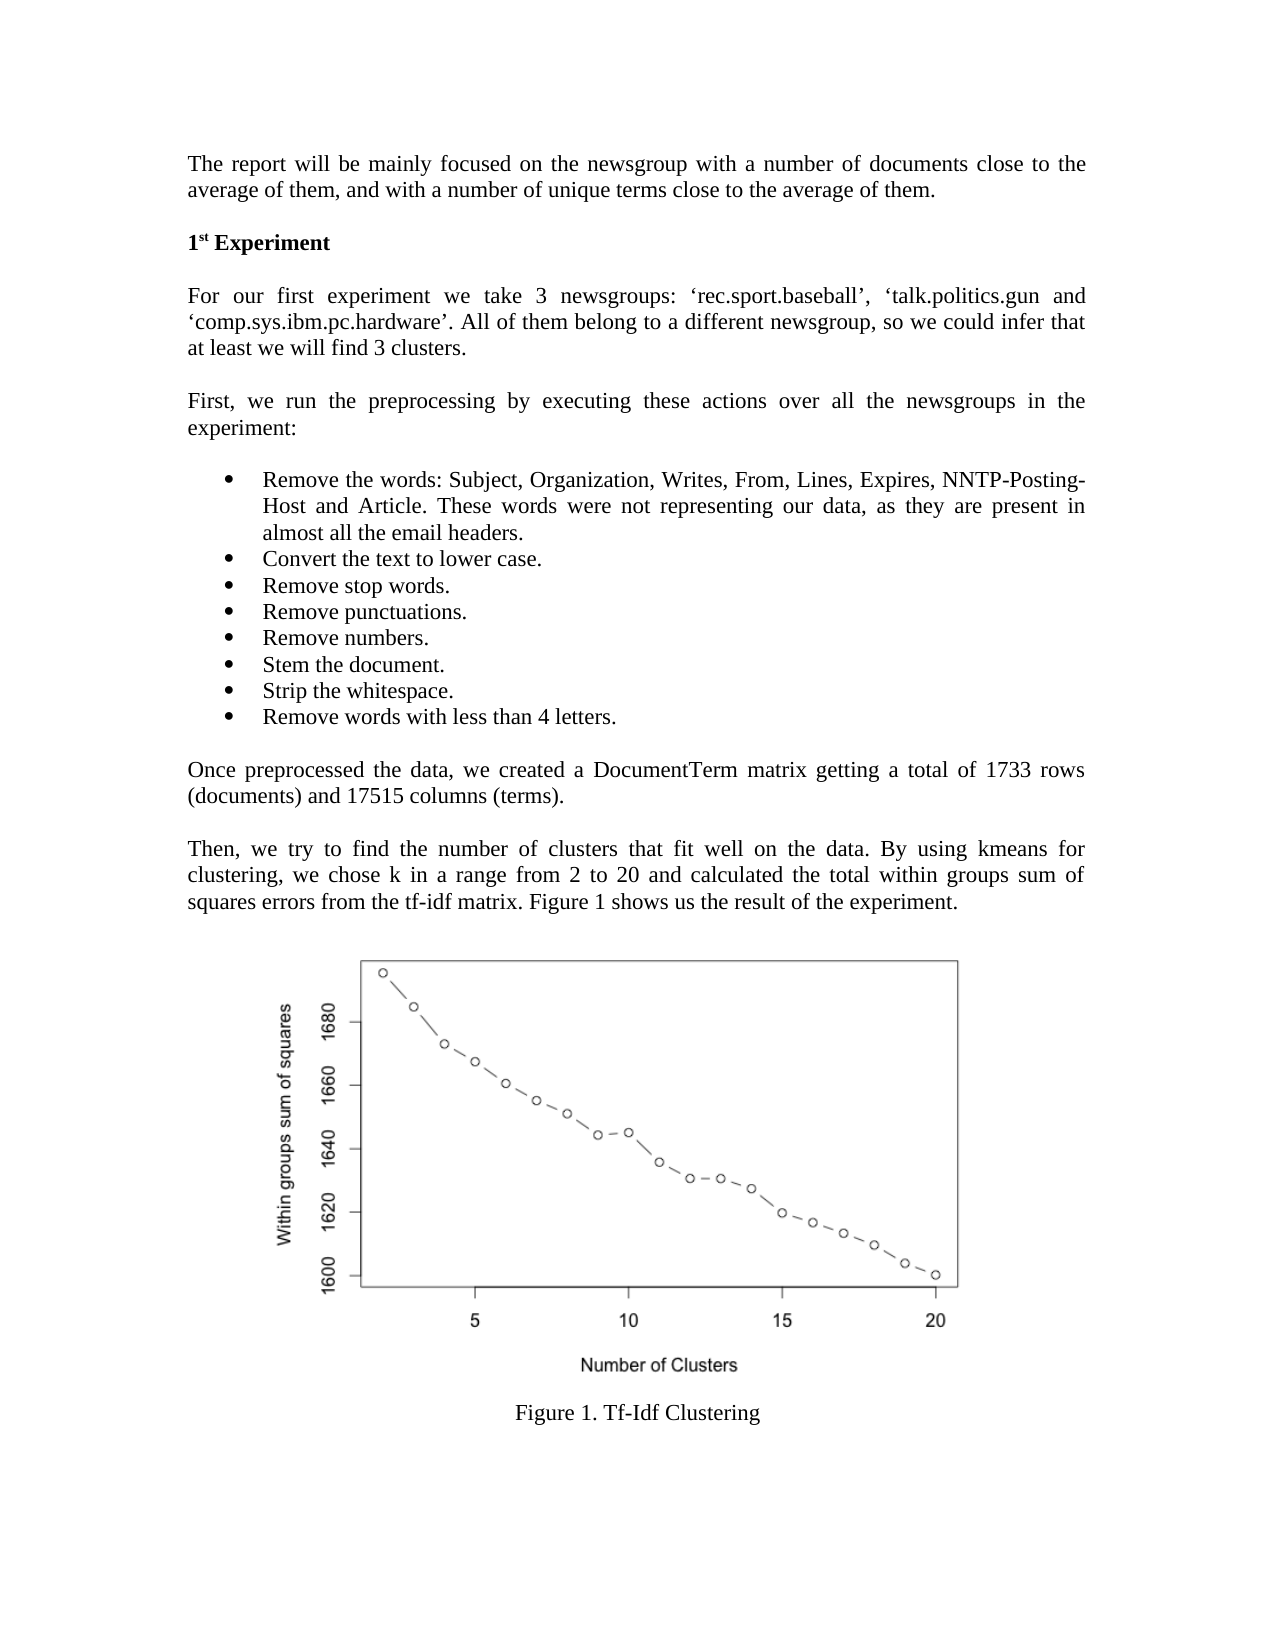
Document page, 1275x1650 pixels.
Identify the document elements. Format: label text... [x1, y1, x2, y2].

list Remove numbers. [225, 624, 1087, 651]
list Convert the text to lower case. [225, 545, 1087, 572]
list Strip the whitespace. [225, 677, 1087, 703]
list Remove the words: Subject, Organization, Writes, From, Lines, Expires, NNTP-Posting-Host and Article. These words were not representing our data, as they are present in almost all the email headers. [225, 466, 1087, 545]
text Once preprocessed the data, we created a DocumentTerm matrix getting a total of 1733 rows (documents) and 17515 columns (terms). [187, 756, 1087, 809]
text Then, we try to find the number of clusters that fit well on the data. By using kmeans for clustering, we chose k in a range from 2 to 20 and calculated the total within groups sum of squares errors from the tf-idf matrix. Figure 1 shows us the result of the experiment. [187, 835, 1087, 914]
text 1st Experiment [187, 229, 1087, 255]
list Remove words with less than 4 letters. [225, 703, 1087, 730]
text Figure 1. Tf-Idf Clustering [187, 1399, 1087, 1425]
text First, we run the preprocessing by executing these actions over all the newsgroups in the experiment: [187, 387, 1087, 440]
list Remove stop words. [225, 572, 1087, 598]
text For our first experiment we take 3 newsgroups: ‘rec.sport.baseball’, ‘talk.politics.gun and ‘comp.sys.ibm.pc.hardware’. All of them belong to a different newsgroup, so we could infer that at least we will find 3 clusters. [187, 282, 1087, 361]
list Stem the document. [225, 651, 1087, 677]
list Remove punctuations. [225, 598, 1087, 624]
text The report will be mainly focused on the newsgroup with a number of documents close to the average of them, and with a number of unique terms close to the average of them. [187, 150, 1087, 203]
picture [271, 940, 1004, 1399]
